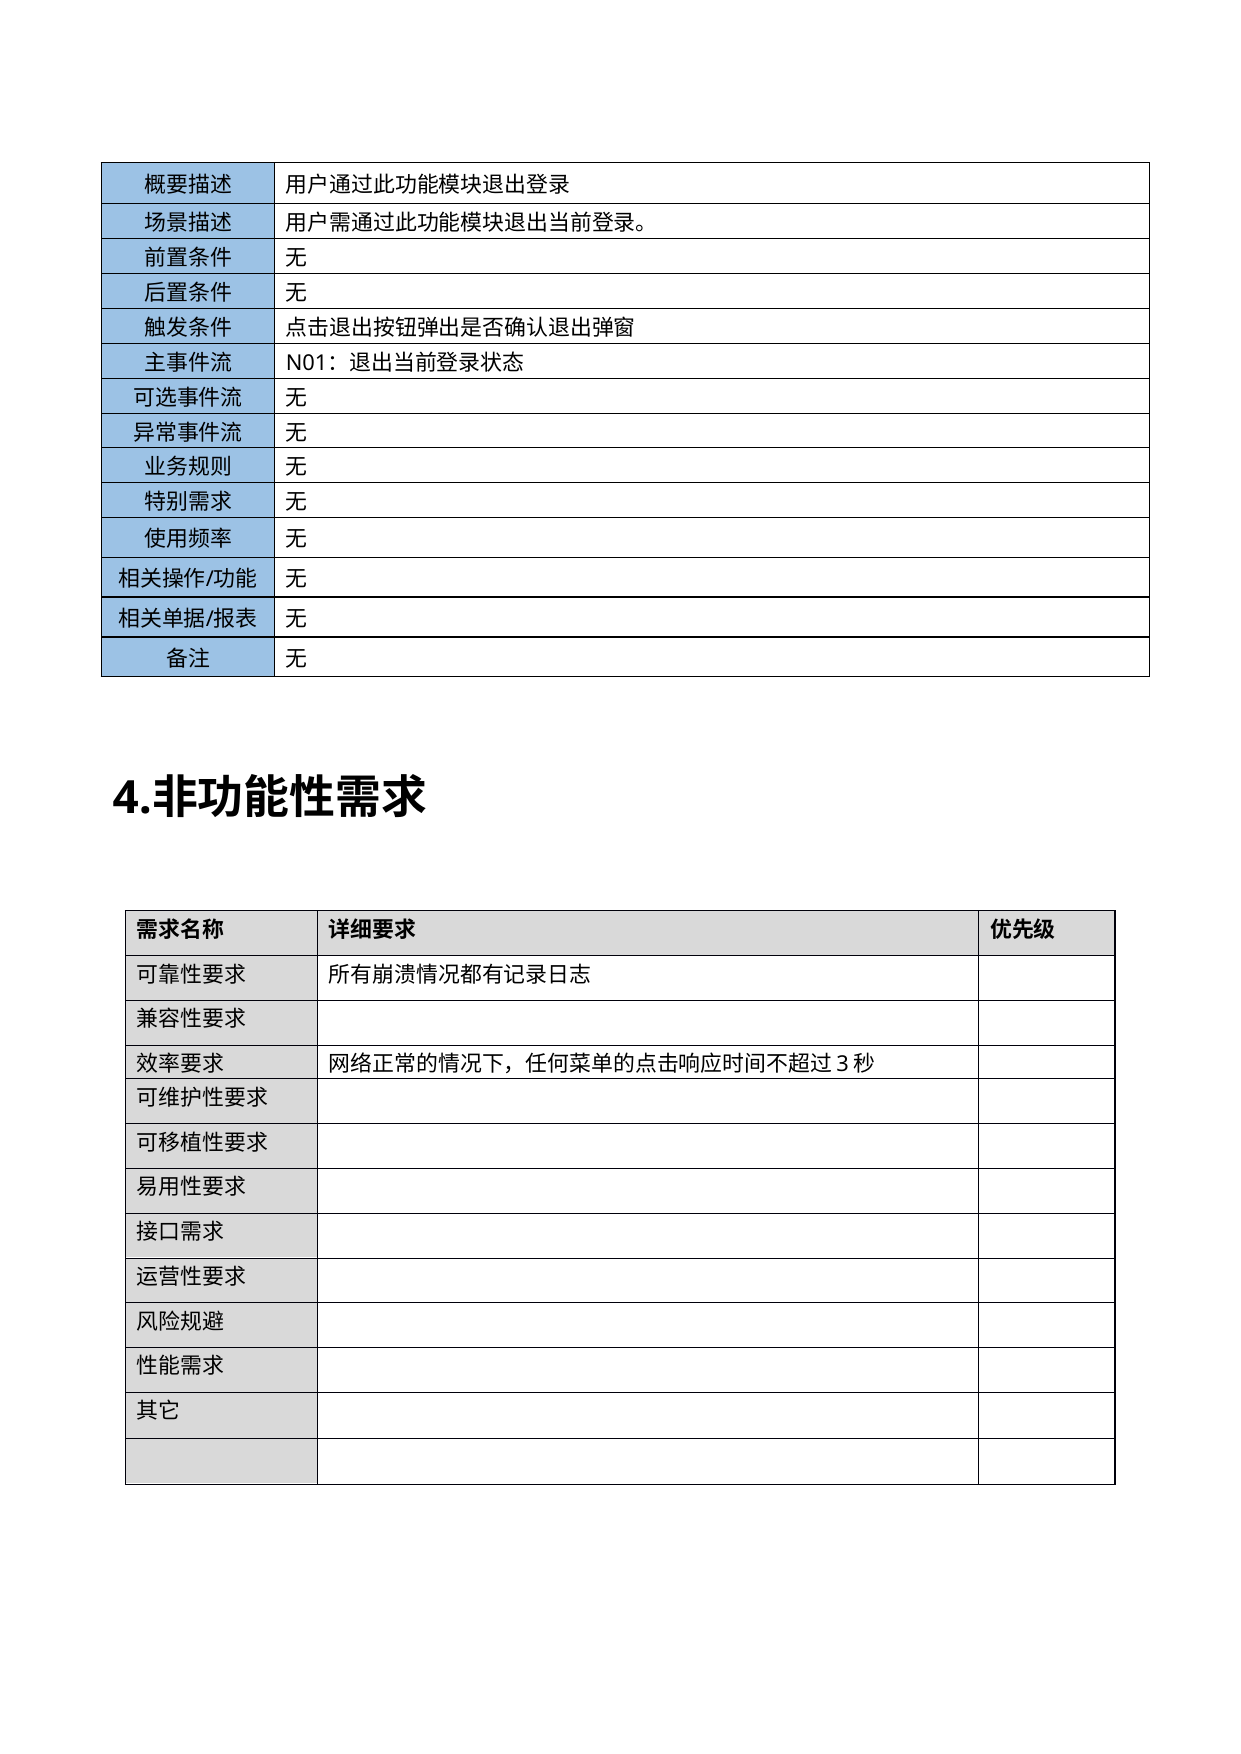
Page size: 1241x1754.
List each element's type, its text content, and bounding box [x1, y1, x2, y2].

table_cell 无 [275, 638, 1149, 676]
table_cell 后置条件 [102, 274, 274, 308]
table_cell [126, 1439, 317, 1483]
table_cell 效率要求 [126, 1046, 317, 1078]
table_cell [979, 1348, 1114, 1392]
table_cell [318, 1348, 978, 1392]
table_cell 可维护性要求 [126, 1079, 317, 1123]
table_cell 性能需求 [126, 1348, 317, 1392]
table_cell 点击退出按钮弹出是否确认退出弹窗 [275, 309, 1149, 343]
table_cell 概要描述 [102, 163, 274, 203]
table_cell [979, 1393, 1114, 1438]
table_cell 接口需求 [126, 1214, 317, 1257]
table_cell 无 [275, 379, 1149, 413]
table_cell 备注 [102, 638, 274, 676]
table_cell 易用性要求 [126, 1169, 317, 1213]
table_cell 触发条件 [102, 309, 274, 343]
table_cell 无 [275, 558, 1149, 596]
table_cell 相关操作/功能 [102, 558, 274, 596]
table_cell 使用频率 [102, 518, 274, 557]
table_cell [979, 1214, 1114, 1257]
subtitle 4.非功能性需求 [112, 745, 1128, 843]
table_cell 无 [275, 274, 1149, 308]
table_cell 前置条件 [102, 239, 274, 273]
table_cell 无 [275, 414, 1149, 447]
table_cell 特别需求 [102, 483, 274, 517]
table_cell 可选事件流 [102, 379, 274, 413]
table_cell N01：退出当前登录状态 [275, 344, 1149, 378]
table_cell 可靠性要求 [126, 956, 317, 1000]
table_cell [979, 1046, 1114, 1078]
table_cell [318, 1214, 978, 1257]
table_cell 用户通过此功能模块退出登录 [275, 163, 1149, 203]
table_cell 可移植性要求 [126, 1124, 317, 1168]
table_cell 相关单据/报表 [102, 598, 274, 636]
table_cell 无 [275, 518, 1149, 557]
table_cell 运营性要求 [126, 1259, 317, 1302]
table_cell 无 [275, 239, 1149, 273]
table_cell [318, 1303, 978, 1347]
table_cell [318, 1124, 978, 1168]
table_cell [979, 1124, 1114, 1168]
table_cell [979, 1439, 1114, 1483]
table_cell [979, 1303, 1114, 1347]
table_cell [979, 1001, 1114, 1045]
table_cell [318, 1001, 978, 1045]
table_cell 业务规则 [102, 448, 274, 482]
table_cell 主事件流 [102, 344, 274, 378]
table_cell 无 [275, 448, 1149, 482]
table_cell 风险规避 [126, 1303, 317, 1347]
table_cell 网络正常的情况下，任何菜单的点击响应时间不超过3秒 [318, 1046, 978, 1078]
table_cell [318, 1439, 978, 1483]
table_cell [318, 1079, 978, 1123]
table_cell [318, 1259, 978, 1302]
table_header 优先级 [979, 911, 1114, 955]
table_cell 所有崩溃情况都有记录日志 [318, 956, 978, 1000]
table_cell [318, 1169, 978, 1213]
table_cell [979, 956, 1114, 1000]
table_cell 无 [275, 598, 1149, 636]
table_cell 异常事件流 [102, 414, 274, 447]
table_cell 场景描述 [102, 204, 274, 238]
table_cell 兼容性要求 [126, 1001, 317, 1045]
table_cell [979, 1259, 1114, 1302]
table_cell [318, 1393, 978, 1438]
table_cell 其它 [126, 1393, 317, 1438]
table_header 详细要求 [318, 911, 978, 955]
table_cell [979, 1079, 1114, 1123]
table_cell 无 [275, 483, 1149, 517]
table_cell 用户需通过此功能模块退出当前登录。 [275, 204, 1149, 238]
table_cell [979, 1169, 1114, 1213]
table_header 需求名称 [126, 911, 317, 955]
